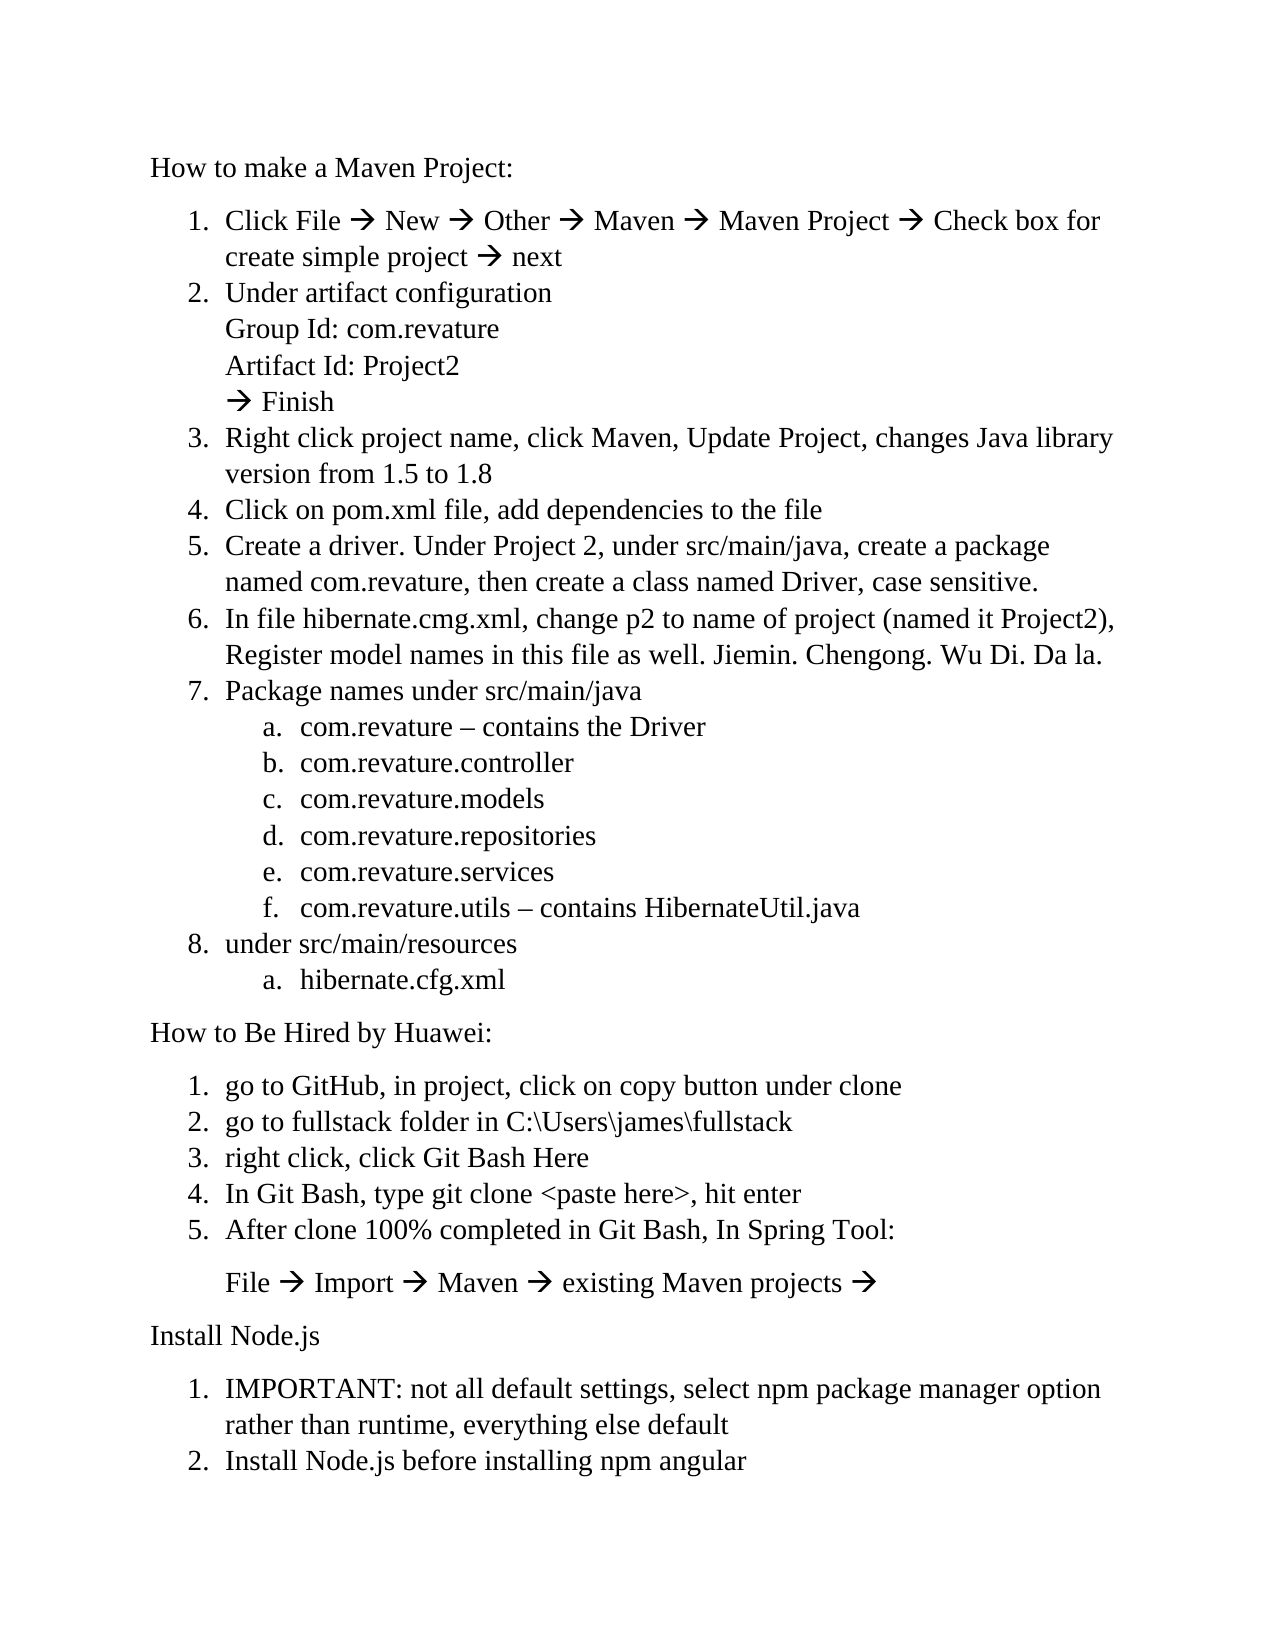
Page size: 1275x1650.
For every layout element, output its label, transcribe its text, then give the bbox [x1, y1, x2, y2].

list com.revature.utils – contains HibernateUtil.java [262, 890, 1125, 923]
list Artifact Id: Project2 [225, 348, 1125, 381]
list In Git Bash, type git clone <paste here>, hit enter [187, 1176, 1125, 1210]
list com.revature.controller [262, 745, 1125, 779]
list Register model names in this file as well. Jiemin. Chengong. Wu Di. Da la. [225, 637, 1125, 670]
list Group Id: com.revature [225, 311, 1125, 345]
list After clone 100% completed in Git Bash, In Spring Tool: [187, 1212, 1125, 1246]
list go to GitHub, in project, click on copy button under clone [187, 1068, 1125, 1101]
list Package names under src/main/java [187, 673, 1125, 707]
list Under artifact configuration [187, 275, 1125, 309]
list hibernate.cfg.xml [262, 962, 1125, 996]
list Click on pom.xml file, add dependencies to the file [187, 492, 1125, 526]
text Install Node.js [150, 1318, 1125, 1352]
list Right click project name, click Maven, Update Project, changes Java library version from 1.5 to 1.8 [187, 420, 1125, 490]
list Create a driver. Under Project 2, under src/main/java, create a package named com.revature, then create a class named Driver, case sensitive. [187, 528, 1125, 598]
list under src/main/resources [187, 926, 1125, 959]
list Click File New Other Maven Maven Project Check box for create simple project next [187, 203, 1125, 273]
list IMPORTANT: not all default settings, select npm package manager option rather than runtime, everything else default [187, 1371, 1125, 1441]
list com.revature – contains the Driver [262, 709, 1125, 743]
list In file hibernate.cmg.xml, change p2 to name of project (named it Project2), [187, 601, 1125, 634]
text How to Be Hired by Huawei: [150, 1015, 1125, 1048]
list com.revature.services [262, 854, 1125, 887]
list Install Node.js before installing npm angular [187, 1443, 1125, 1477]
list go to fullstack folder in C:\Users\james\fullstack [187, 1104, 1125, 1137]
text File Import Maven existing Maven projects [225, 1265, 1125, 1299]
list right click, click Git Bash Here [187, 1140, 1125, 1174]
list com.revature.models [262, 781, 1125, 815]
list com.revature.repositories [262, 818, 1125, 851]
list Finish [225, 384, 1125, 417]
text How to make a Maven Project: [150, 150, 1125, 183]
